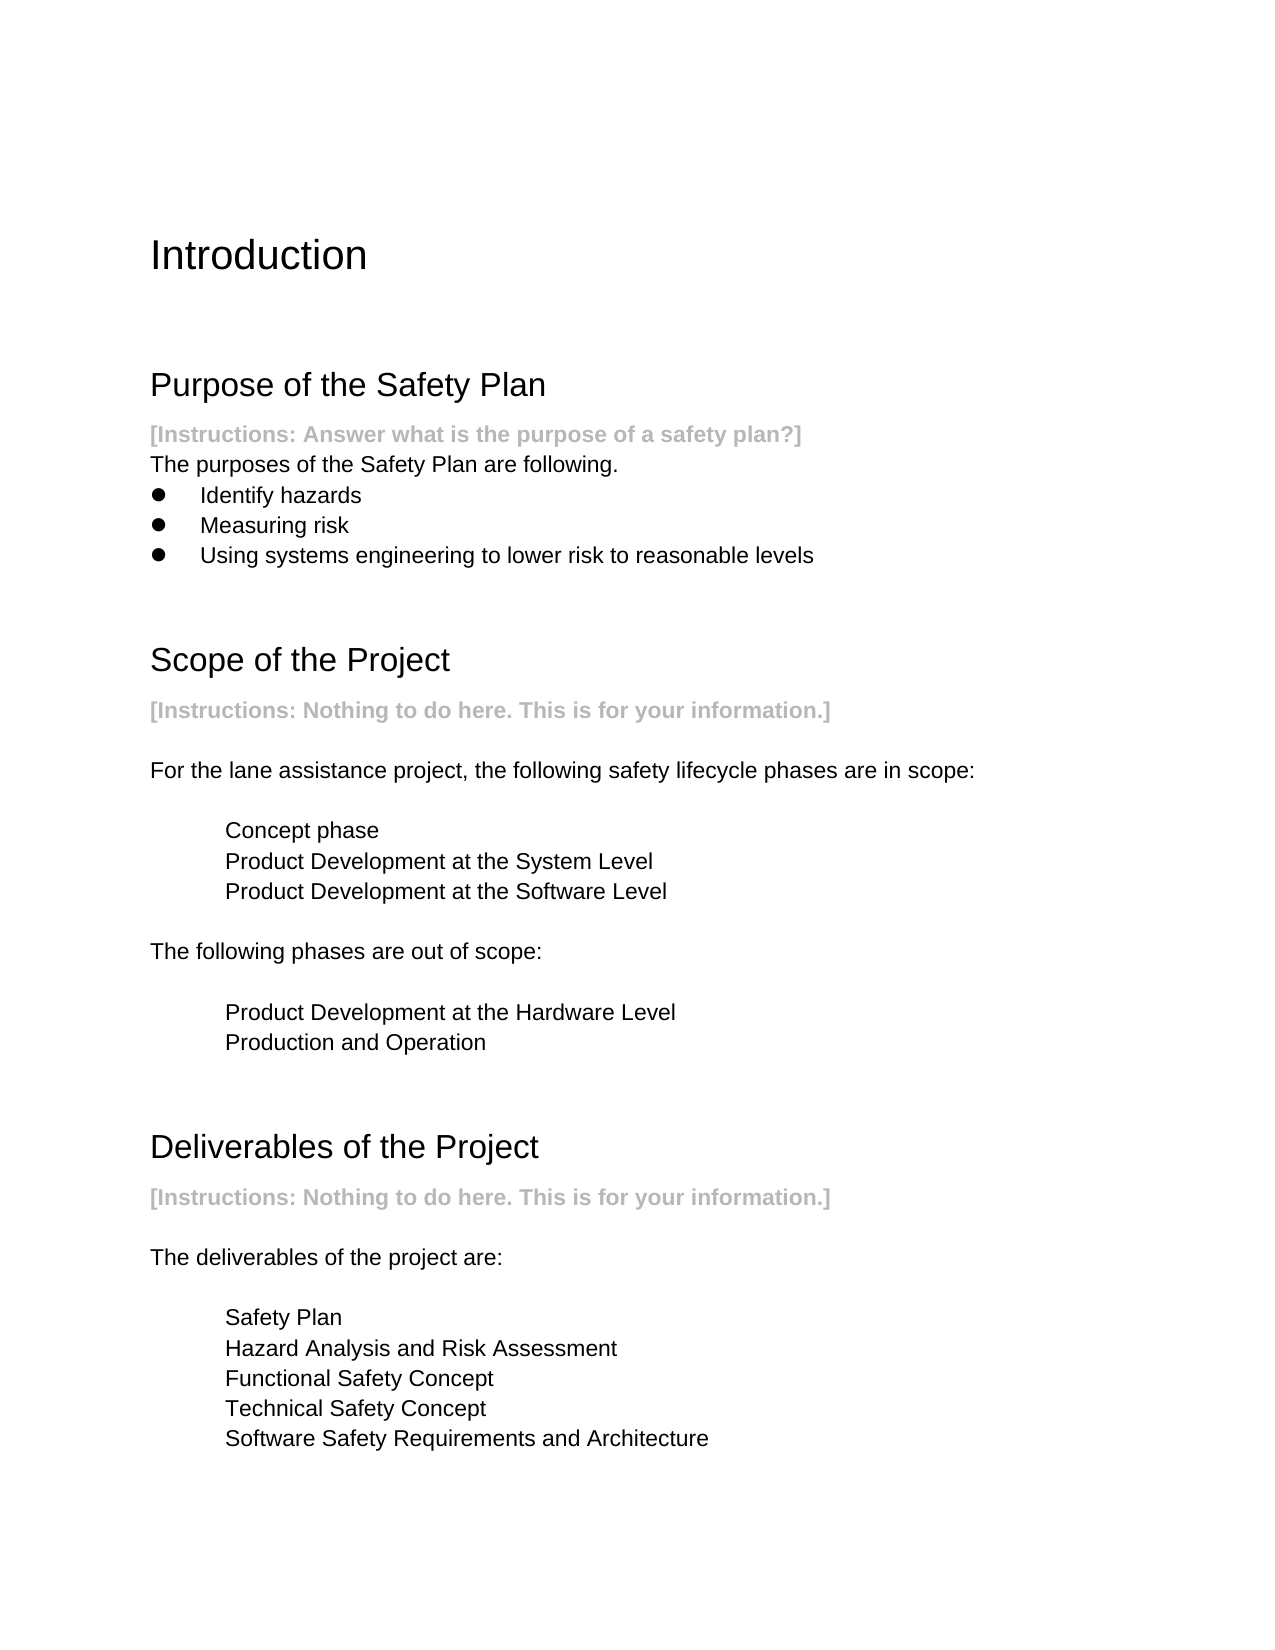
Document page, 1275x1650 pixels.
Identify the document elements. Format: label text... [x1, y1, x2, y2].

text [Instructions: Answer what is the purpose of a safety plan?] [150, 421, 1125, 448]
text For the lane assistance project, the following safety lifecycle phases are in scope: [150, 757, 1125, 783]
text Functional Safety Concept [150, 1365, 1125, 1391]
text Product Development at the Hardware Level [150, 999, 1125, 1025]
text The following phases are out of scope: [150, 938, 1125, 965]
text [Instructions: Nothing to do here. This is for your information.] [150, 1183, 1125, 1210]
text Technical Safety Concept [150, 1395, 1125, 1421]
list Using systems engineering to lower risk to reasonable levels [150, 542, 1125, 568]
text Production and Operation [150, 1029, 1125, 1055]
text Hazard Analysis and Risk Assessment [150, 1334, 1125, 1361]
subtitle Purpose of the Safety Plan [150, 364, 1125, 403]
text Product Development at the Software Level [150, 878, 1125, 904]
text Concept phase [150, 817, 1125, 844]
text The deliverables of the project are: [150, 1244, 1125, 1270]
text Safety Plan [150, 1304, 1125, 1331]
text The purposes of the Safety Plan are following. [150, 451, 1125, 478]
list Identify hazards [150, 482, 1125, 508]
subtitle Introduction [150, 230, 1125, 278]
subtitle Deliverables of the Project [150, 1127, 1125, 1165]
text Software Safety Requirements and Architecture [150, 1425, 1125, 1452]
subtitle Scope of the Project [150, 640, 1125, 678]
list Measuring risk [150, 512, 1125, 538]
text Product Development at the System Level [150, 848, 1125, 874]
text [Instructions: Nothing to do here. This is for your information.] [150, 697, 1125, 723]
